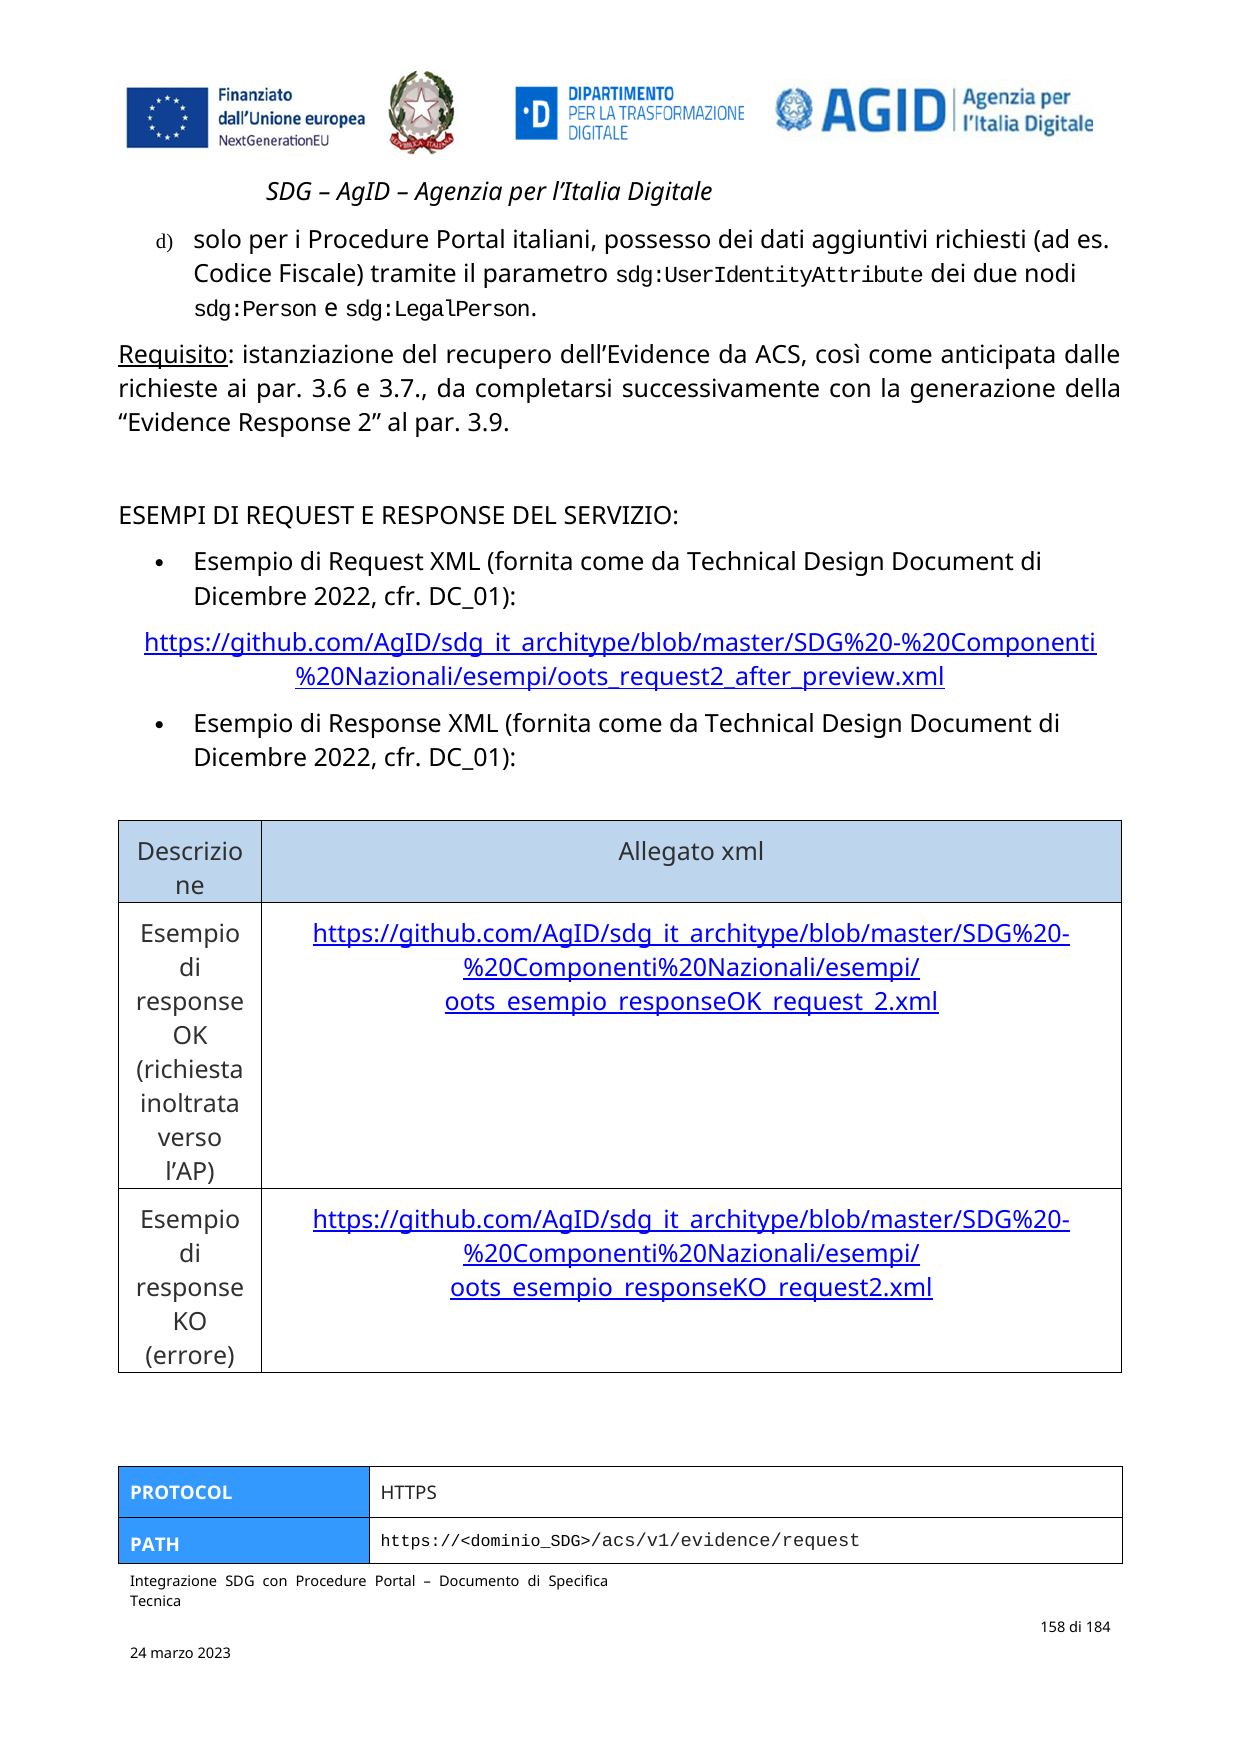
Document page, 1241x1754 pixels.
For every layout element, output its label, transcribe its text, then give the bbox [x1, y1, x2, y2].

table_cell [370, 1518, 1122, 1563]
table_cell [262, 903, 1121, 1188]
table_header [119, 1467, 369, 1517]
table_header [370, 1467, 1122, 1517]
text ESEMPI DI REQUEST E RESPONSE DEL SERVIZIO: [118, 497, 1122, 532]
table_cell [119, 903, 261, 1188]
text Requisito: istanziazione del recupero dell’Evidence da ACS, così come anticipata dalle richieste ai par. 3.6 e 3.7., da completarsi successivamente con la generazione della “Evidence Response 2” al par. 3.9. [118, 336, 1122, 438]
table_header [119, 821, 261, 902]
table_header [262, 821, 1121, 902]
picture [118, 71, 1094, 157]
list Esempio di Request XML (fornita come da Technical Design Document di Dicembre 2022, cfr. DC_01): [156, 544, 1122, 612]
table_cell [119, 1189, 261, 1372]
list solo per i Procedure Portal italiani, possesso dei dati aggiuntivi richiesti (ad es. Codice Fiscale) tramite il parametro sdg:UserIdentityAttribute dei due nodi sdg:Person e sdg:LegalPerson. [156, 222, 1122, 324]
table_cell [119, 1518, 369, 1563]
text https://github.com/AgID/sdg_it_architype/blob/master/SDG%20-%20Componenti%20Nazionali/esempi/oots_request2_after_preview.xml [118, 625, 1122, 693]
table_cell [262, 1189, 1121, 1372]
list Esempio di Response XML (fornita come da Technical Design Document di Dicembre 2022, cfr. DC_01): [156, 705, 1122, 773]
